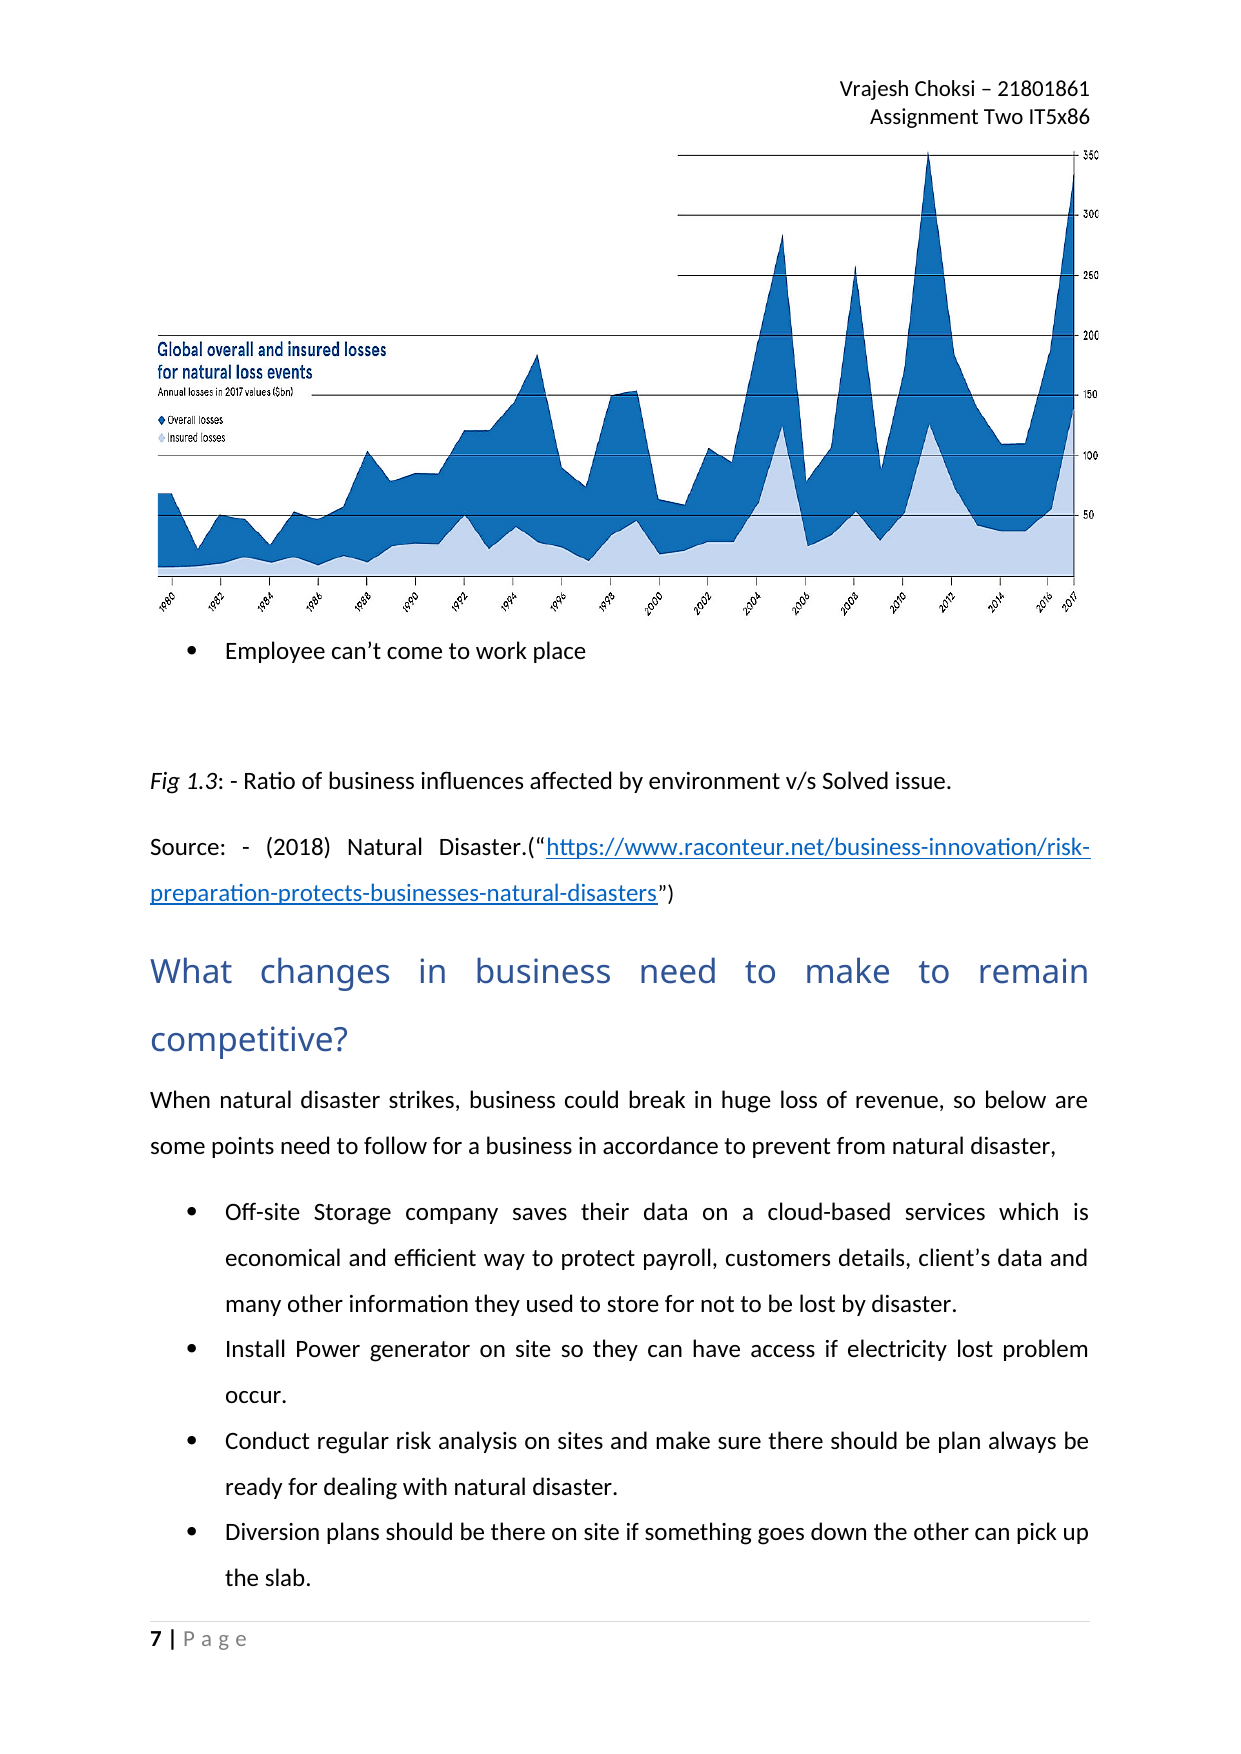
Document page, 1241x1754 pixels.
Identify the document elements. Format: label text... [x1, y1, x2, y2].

text Fig 1.3: - Ratio of business influences affected by environment v/s Solved issue. [150, 765, 1090, 795]
list Conduct regular risk analysis on sites and make sure there should be plan always be ready for dealing with natural disaster. [187, 1425, 1090, 1501]
list Install Power generator on site so they can have access if electricity lost problem occur. [187, 1334, 1090, 1410]
subtitle What changes in business need to make to remain competitive? [150, 993, 1090, 1061]
text Source: - (2018) Natural Disaster.(“https://www.raconteur.net/business-innovation/risk-preparation-protects-businesses-natural-disasters”) [150, 831, 1090, 908]
text When natural disaster strikes, business could break in huge loss of revenue, so below are some points need to follow for a business in accordance to prevent from natural disaster, [150, 1084, 1090, 1160]
list Off-site Storage company saves their data on a cloud-based services which is economical and efficient way to protect payroll, customers details, client’s data and many other information they used to store for not to be lost by disaster. [187, 1196, 1090, 1318]
list Diversion plans should be there on site if something goes down the other can pick up the slab. [187, 1517, 1090, 1593]
picture [157, 150, 1099, 621]
list Employee can’t come to work place [187, 621, 1090, 666]
